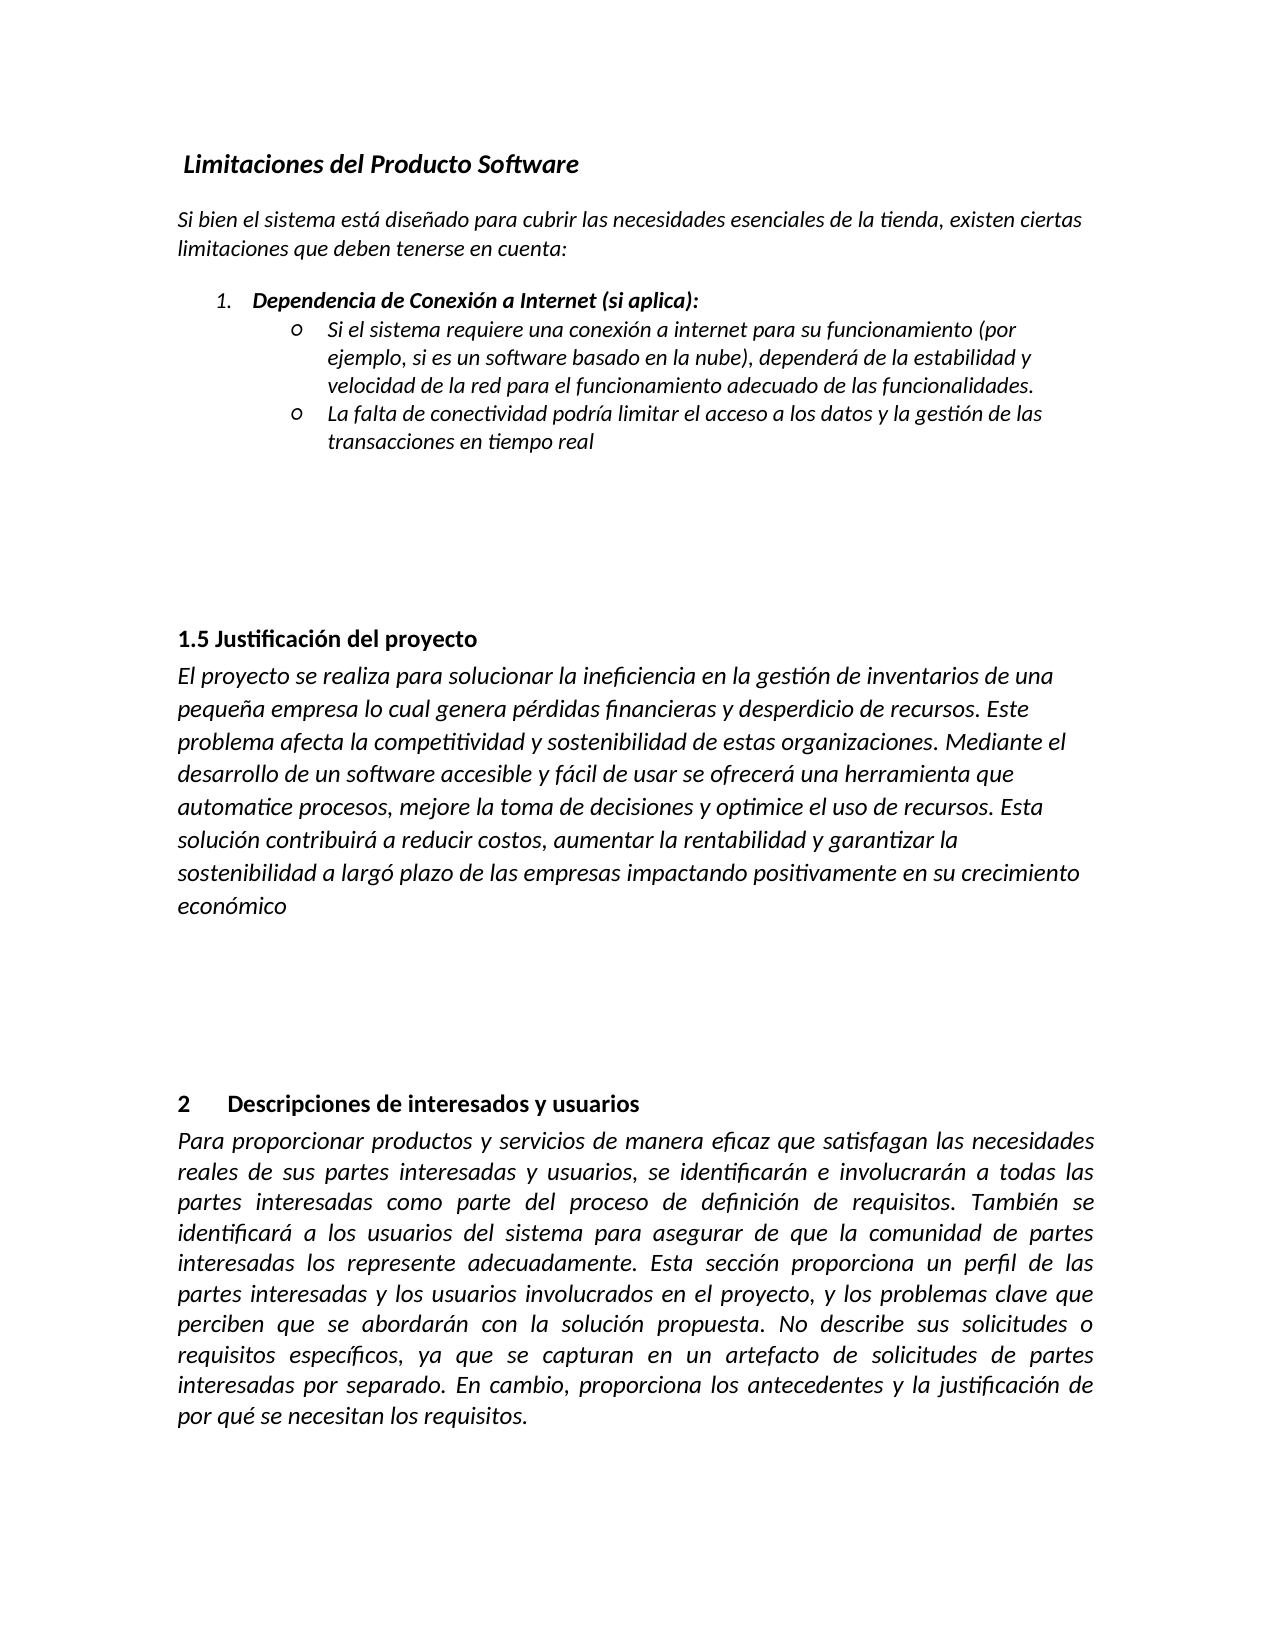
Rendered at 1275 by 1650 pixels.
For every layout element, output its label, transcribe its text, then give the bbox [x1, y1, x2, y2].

list Si el sistema requiere una conexión a internet para su funcionamiento (por ejemplo, si es un software basado en la nube), dependerá de la estabilidad y velocidad de la red para el funcionamiento adecuado de las funcionalidades. [290, 315, 1098, 399]
text Para proporcionar productos y servicios de manera eficaz que satisfagan las necesidades reales de sus partes interesadas y usuarios, se identificarán e involucrarán a todas las partes interesadas como parte del proceso de definición de requisitos. También se identificará a los usuarios del sistema para asegurar de que la comunidad de partes interesadas los represente adecuadamente. Esta sección proporciona un perfil de las partes interesadas y los usuarios involucrados en el proyecto, y los problemas clave que perciben que se abordarán con la solución propuesta. No describe sus solicitudes o requisitos específicos, ya que se capturan en un artefacto de solicitudes de partes interesadas por separado. En cambio, proporciona los antecedentes y la justificación de por qué se necesitan los requisitos. [177, 1125, 1098, 1431]
list Descripciones de interesados y usuarios [177, 1089, 1098, 1119]
text Limitaciones del Producto Software [177, 148, 1098, 181]
text El proyecto se realiza para solucionar la ineficiencia en la gestión de inventarios de una pequeña empresa lo cual genera pérdidas financieras y desperdicio de recursos. Este problema afecta la competitividad y sostenibilidad de estas organizaciones. Mediante el desarrollo de un software accesible y fácil de usar se ofrecerá una herramienta que automatice procesos, mejore la toma de decisiones y optimice el uso de recursos. Esta solución contribuirá a reducir costos, aumentar la rentabilidad y garantizar la sostenibilidad a largó plazo de las empresas impactando positivamente en su crecimiento económico [177, 660, 1098, 921]
text Si bien el sistema está diseñado para cubrir las necesidades esenciales de la tienda, existen ciertas limitaciones que deben tenerse en cuenta: [177, 206, 1098, 262]
list Dependencia de Conexión a Internet (si aplica): [215, 287, 1098, 315]
list La falta de conectividad podría limitar el acceso a los datos y la gestión de las transacciones en tiempo real [290, 399, 1098, 455]
text 1.5 Justificación del proyecto [177, 623, 1098, 654]
